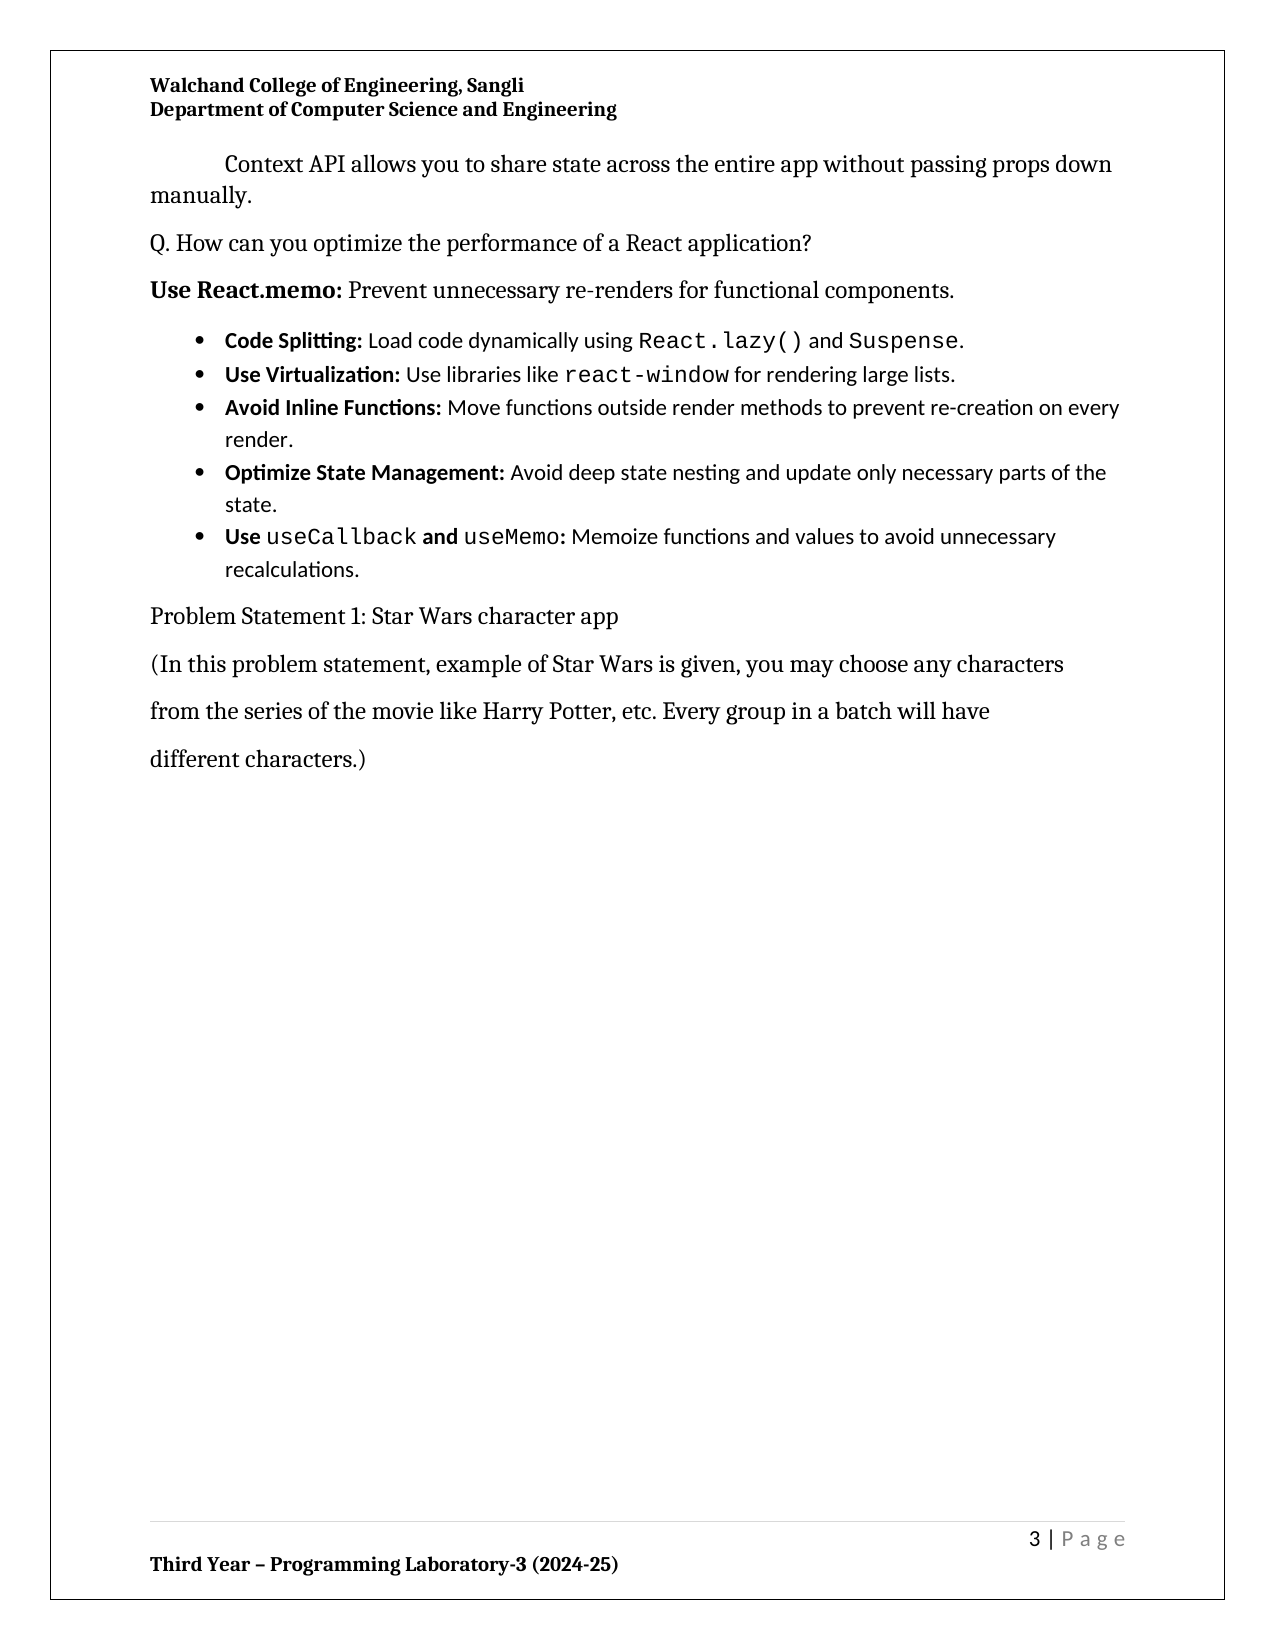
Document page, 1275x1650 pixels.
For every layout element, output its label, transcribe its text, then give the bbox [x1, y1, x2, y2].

list Code Splitting: Load code dynamically using React.lazy() and Suspense. [196, 326, 1125, 355]
list Avoid Inline Functions: Move functions outside render methods to prevent re-creation on every render. [196, 393, 1125, 453]
list Optimize State Management: Avoid deep state nesting and update only necessary parts of the state. [196, 458, 1125, 518]
list Use useCallback and useMemo: Memoize functions and values to avoid unnecessary recalculations. [196, 522, 1125, 583]
text different characters.) [150, 745, 1125, 774]
text (In this problem statement, example of Star Wars is given, you may choose any characters [150, 650, 1125, 678]
text Use React.memo: Prevent unnecessary re-renders for functional components. [150, 276, 1125, 305]
list Use Virtualization: Use libraries like react-window for rendering large lists. [196, 360, 1125, 389]
text Context API allows you to share state across the entire app without passing props down manually. [150, 150, 1125, 210]
text Q. How can you optimize the performance of a React application? [150, 229, 1125, 257]
text from the series of the movie like Harry Potter, etc. Every group in a batch will have [150, 697, 1125, 726]
text Problem Statement 1: Star Wars character app [150, 602, 1125, 631]
